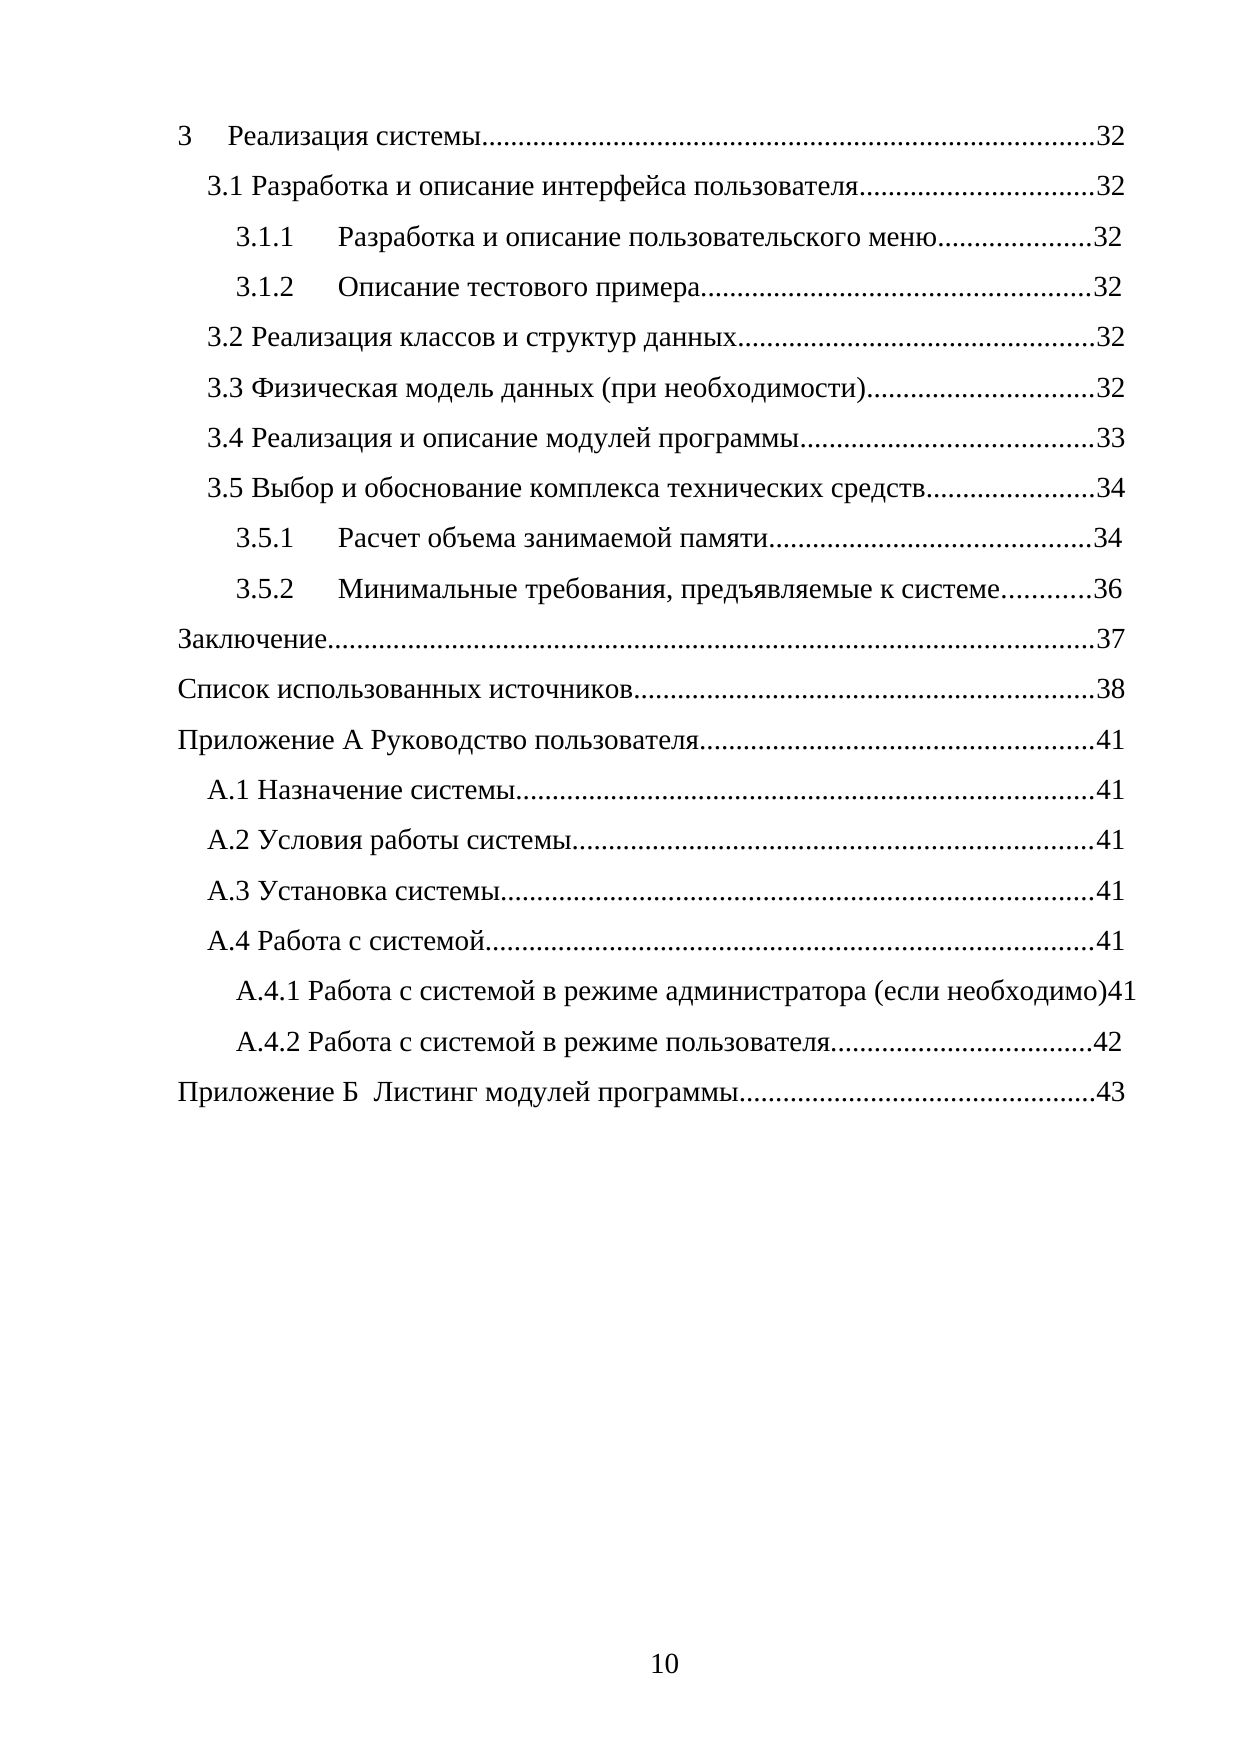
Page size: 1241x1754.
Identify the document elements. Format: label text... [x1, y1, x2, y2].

text 3.1.2 Описание тестового примера 32 [236, 269, 1152, 303]
text 3.1.1 Разработка и описание пользовательского меню 32 [236, 219, 1152, 252]
text 3.1 Разработка и описание интерфейса пользователя 32 [207, 168, 1152, 202]
text 3.4 Реализация и описание модулей программы 33 [207, 420, 1152, 453]
text 3.3 Физическая модель данных (при необходимости) 32 [207, 370, 1152, 403]
text Приложение Б Листинг модулей программы 43 [177, 1074, 1152, 1108]
text 3 Реализация системы 32 [177, 118, 1152, 152]
text Список использованных источников 38 [177, 672, 1152, 705]
text Приложение А Руководство пользователя 41 [177, 722, 1152, 755]
text А.2 Условия работы системы 41 [207, 822, 1152, 856]
text А.4.1 Работа с системой в режиме администратора (если необходимо) 41 [236, 973, 1152, 1007]
text 3.5 Выбор и обоснование комплекса технических средств 34 [207, 470, 1152, 504]
text А.1 Назначение системы 41 [207, 772, 1152, 806]
text 3.5.1 Расчет объема занимаемой памяти 34 [236, 521, 1152, 554]
text Заключение 37 [177, 621, 1152, 655]
text А.4.2 Работа с системой в режиме пользователя 42 [236, 1024, 1152, 1057]
text 3.2 Реализация классов и структур данных 32 [207, 319, 1152, 353]
text А.3 Установка системы 41 [207, 873, 1152, 906]
text А.4 Работа с системой 41 [207, 923, 1152, 957]
text 3.5.2 Минимальные требования, предъявляемые к системе 36 [236, 571, 1152, 604]
